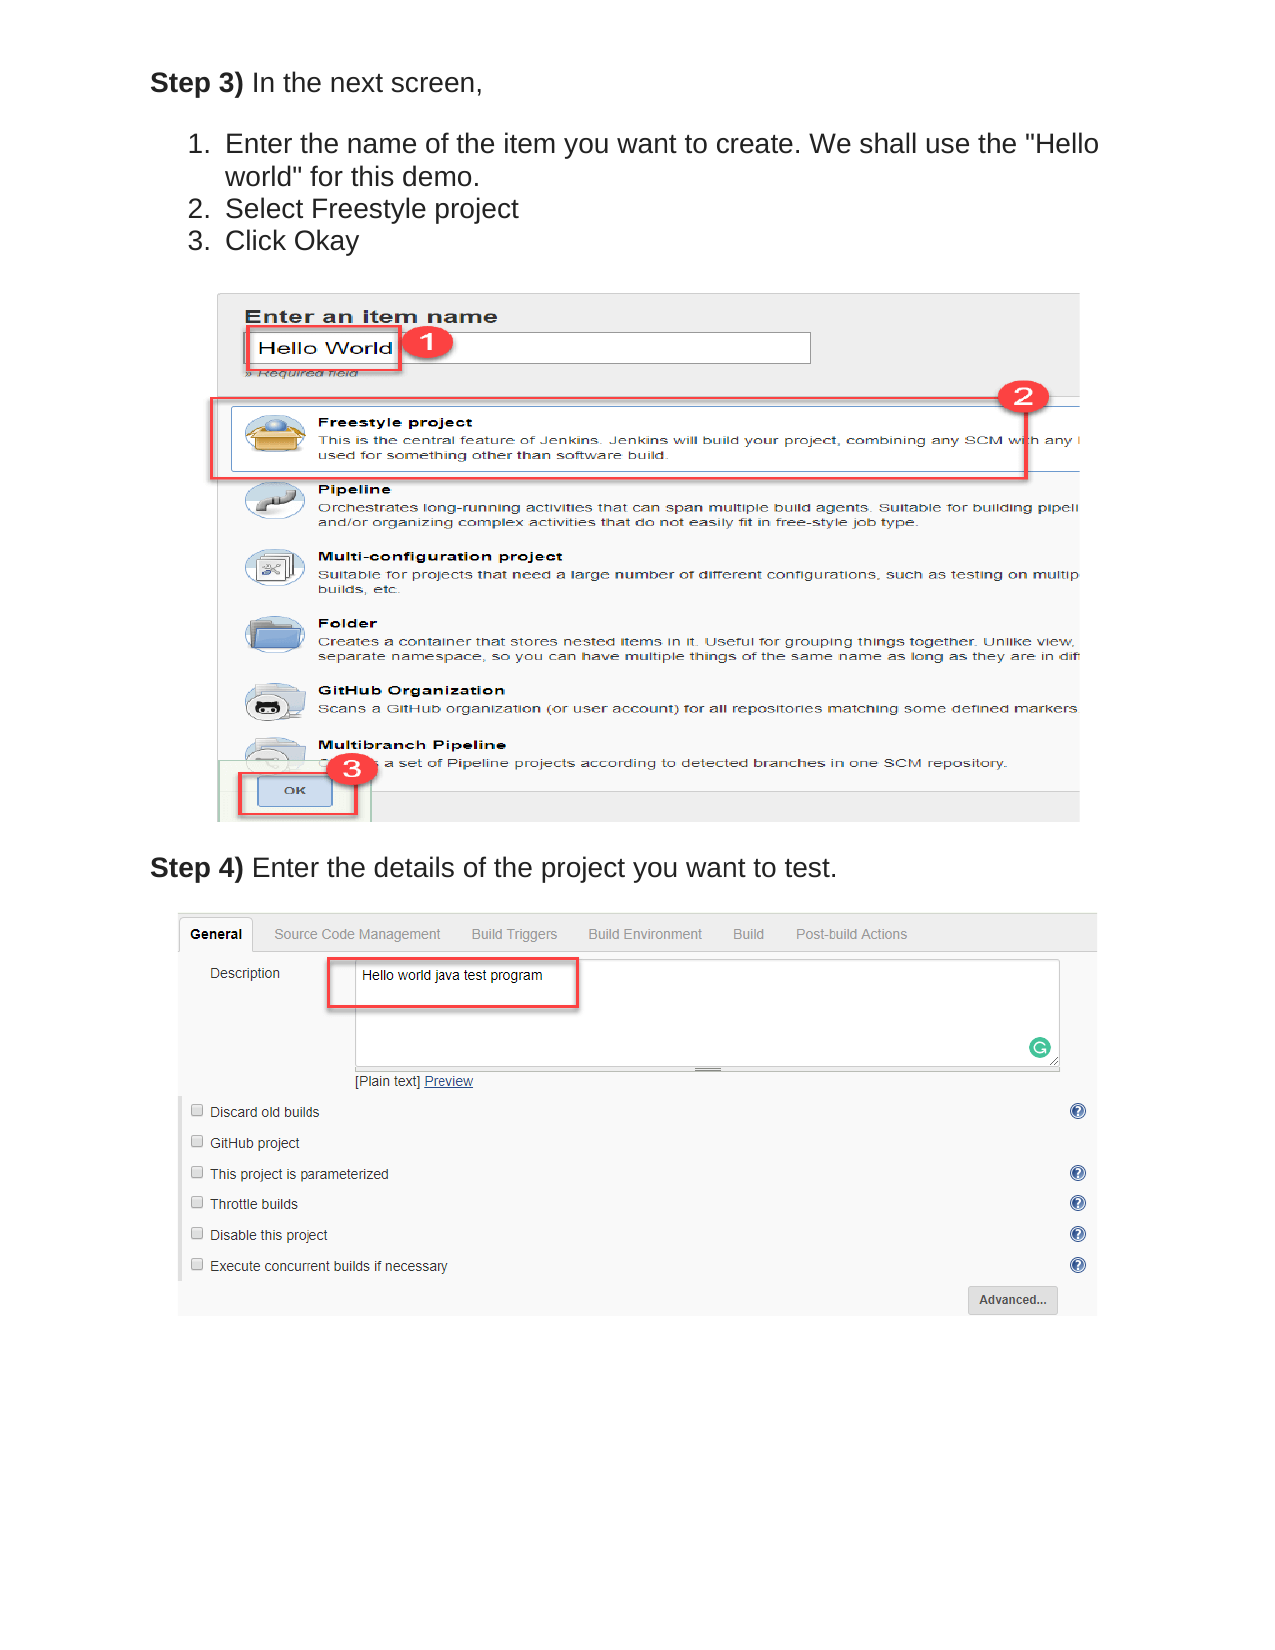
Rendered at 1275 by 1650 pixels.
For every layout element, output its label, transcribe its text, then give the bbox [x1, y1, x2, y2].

picture [177, 912, 1098, 1316]
text Step 3) In the next screen, [150, 66, 1125, 98]
text Step 4) Enter the details of the project you want to test. [150, 851, 1125, 883]
list Enter the name of the item you want to create. We shall use the "Hello world" for this demo. [187, 127, 1125, 192]
list Select Freestyle project [187, 192, 1125, 224]
picture [195, 286, 1080, 822]
list Click Okay [187, 224, 1125, 257]
